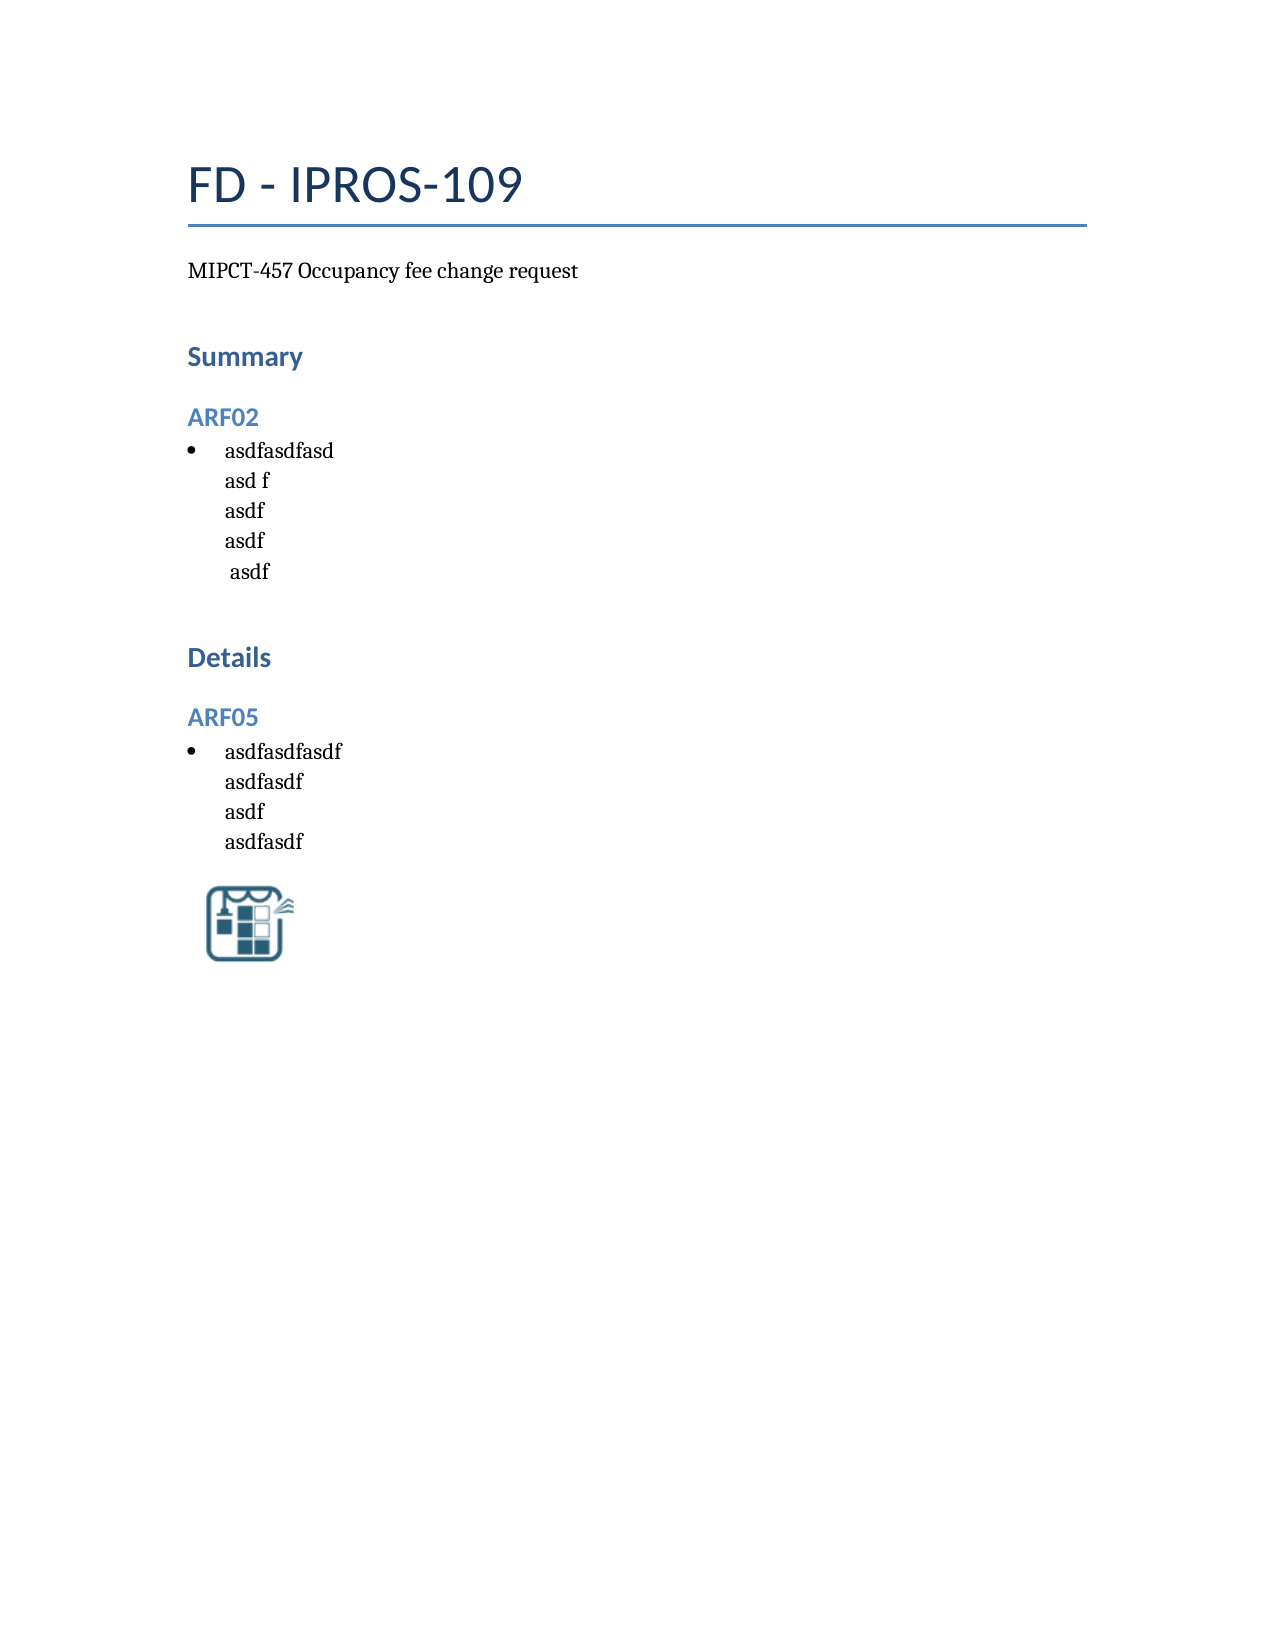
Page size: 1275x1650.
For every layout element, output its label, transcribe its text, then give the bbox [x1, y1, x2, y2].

list asdfasdfasdf asdfasdf asdf asdfasdf [187, 738, 1087, 855]
subtitle ARF05 [187, 701, 1087, 733]
title FD - IPROS-109 [187, 150, 1087, 227]
subtitle Details [187, 639, 1087, 674]
text MIPCT-457 Occupancy fee change request [187, 258, 1087, 284]
picture [206, 880, 294, 968]
list asdfasdfasd asd f asdf asdf asdf [187, 438, 1087, 585]
subtitle Summary [187, 338, 1087, 374]
subtitle ARF02 [187, 400, 1087, 433]
